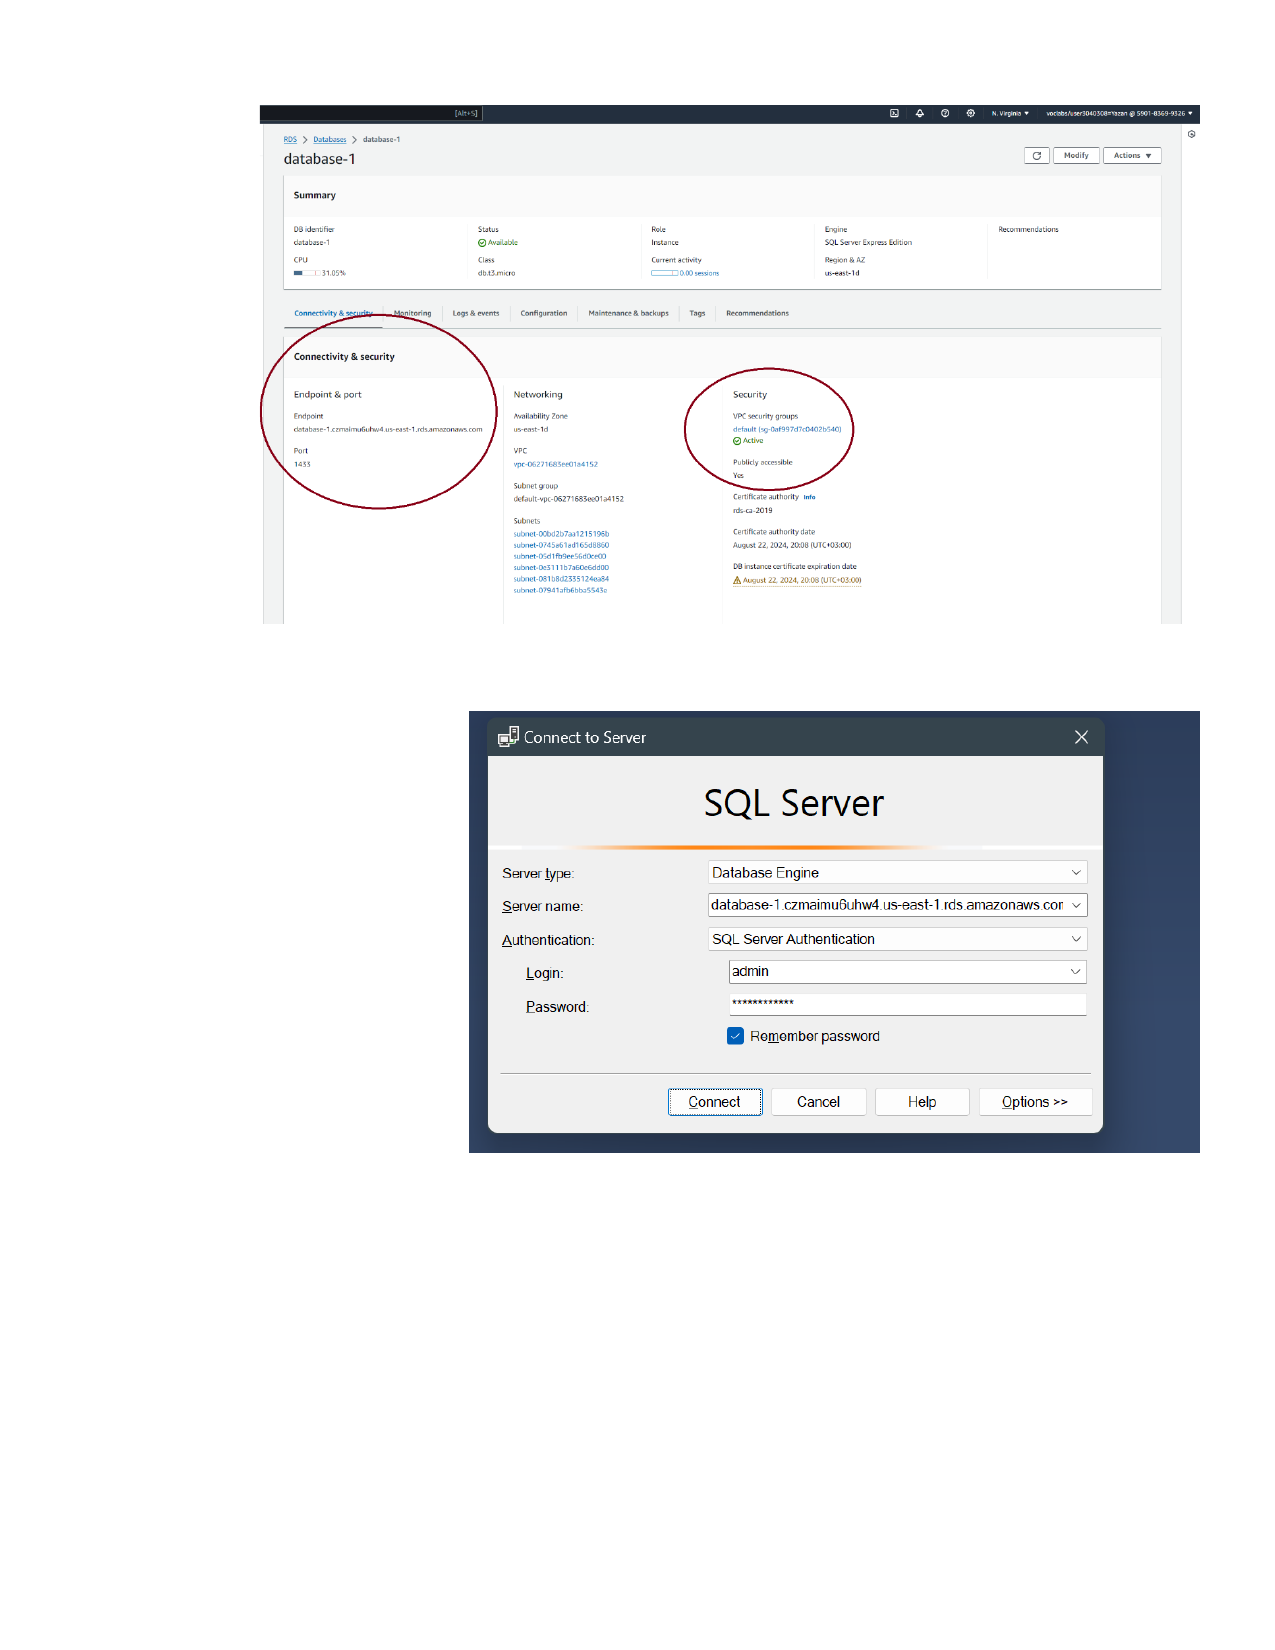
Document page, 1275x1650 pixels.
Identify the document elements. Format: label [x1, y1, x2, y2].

picture [259, 105, 1200, 624]
picture [469, 711, 1200, 1153]
